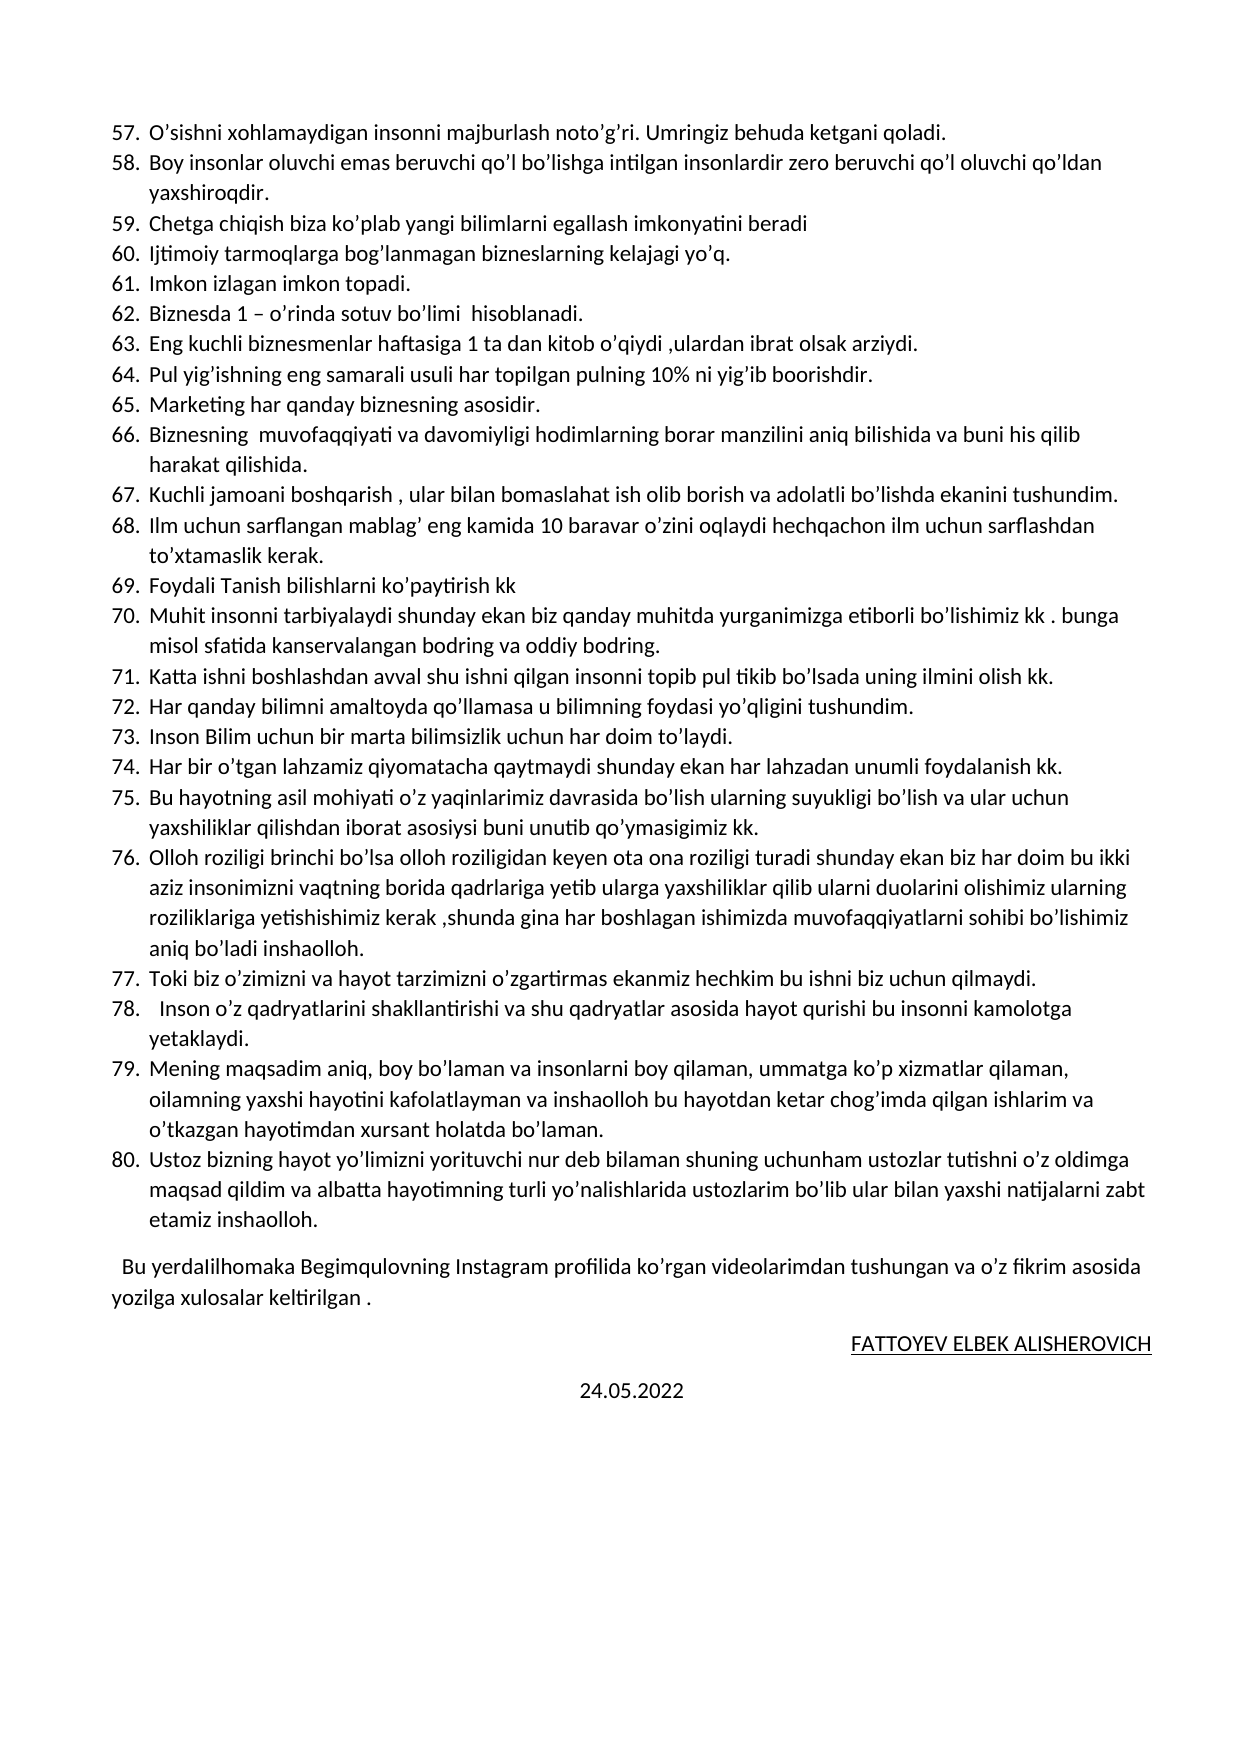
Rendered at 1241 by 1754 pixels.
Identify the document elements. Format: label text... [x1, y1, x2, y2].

list Har bir o’tgan lahzamiz qiyomatacha qaytmaydi shunday ekan har lahzadan unumli foydalanish kk. [111, 752, 1152, 781]
text 24.05.2022 [111, 1376, 1152, 1404]
list Ustoz bizning hayot yo’limizni yorituvchi nur deb bilaman shuning uchunham ustozlar tutishni o’z oldimga maqsad qildim va albatta hayotimning turli yo’nalishlarida ustozlarim bo’lib ular bilan yaxshi natijalarni zabt etamiz inshaolloh. [111, 1145, 1152, 1234]
list Katta ishni boshlashdan avval shu ishni qilgan insonni topib pul tikib bo’lsada uning ilmini olish kk. [111, 662, 1152, 690]
list Olloh roziligi brinchi bo’lsa olloh roziligidan keyen ota ona roziligi turadi shunday ekan biz har doim bu ikki aziz insonimizni vaqtning borida qadrlariga yetib ularga yaxshiliklar qilib ularni duolarini olishimiz ularning roziliklariga yetishishimiz kerak ,shunda gina har boshlagan ishimizda muvofaqqiyatlarni sohibi bo’lishimiz aniq bo’ladi inshaolloh. [111, 843, 1152, 962]
list Har qanday bilimni amaltoyda qo’llamasa u bilimning foydasi yo’qligini tushundim. [111, 692, 1152, 720]
list Ilm uchun sarflangan mablag’ eng kamida 10 baravar o’zini oqlaydi hechqachon ilm uchun sarflashdan to’xtamaslik kerak. [111, 511, 1152, 569]
list Eng kuchli biznesmenlar haftasiga 1 ta dan kitob o’qiydi ,ulardan ibrat olsak arziydi. [111, 329, 1152, 358]
list Imkon izlagan imkon topadi. [111, 269, 1152, 297]
list Inson Bilim uchun bir marta bilimsizlik uchun har doim to’laydi. [111, 722, 1152, 750]
list Toki biz o’zimizni va hayot tarzimizni o’zgartirmas ekanmiz hechkim bu ishni biz uchun qilmaydi. [111, 964, 1152, 992]
list Inson o’z qadryatlarini shakllantirishi va shu qadryatlar asosida hayot qurishi bu insonni kamolotga yetaklaydi. [111, 994, 1152, 1052]
text Bu yerdaIilhomaka Begimqulovning Instagram profilida ko’rgan videolarimdan tushungan va o’z fikrim asosida yozilga xulosalar keltirilgan . [111, 1252, 1152, 1311]
text FATTOYEV ELBEK ALISHEROVICH [111, 1329, 1152, 1358]
list Marketing har qanday biznesning asosidir. [111, 390, 1152, 418]
list Muhit insonni tarbiyalaydi shunday ekan biz qanday muhitda yurganimizga etiborli bo’lishimiz kk . bunga misol sfatida kanservalangan bodring va oddiy bodring. [111, 601, 1152, 660]
list Biznesda 1 – o’rinda sotuv bo’limi hisoblanadi. [111, 299, 1152, 327]
list Biznesning muvofaqqiyati va davomiyligi hodimlarning borar manzilini aniq bilishida va buni his qilib harakat qilishida. [111, 420, 1152, 478]
list Chetga chiqish biza ko’plab yangi bilimlarni egallash imkonyatini beradi [111, 209, 1152, 237]
list Foydali Tanish bilishlarni ko’paytirish kk [111, 571, 1152, 599]
list Boy insonlar oluvchi emas beruvchi qo’l bo’lishga intilgan insonlardir zero beruvchi qo’l oluvchi qo’ldan yaxshiroqdir. [111, 148, 1152, 207]
list Ijtimoiy tarmoqlarga bog’lanmagan bizneslarning kelajagi yo’q. [111, 239, 1152, 267]
list Pul yig’ishning eng samarali usuli har topilgan pulning 10% ni yig’ib boorishdir. [111, 360, 1152, 388]
list Kuchli jamoani boshqarish , ular bilan bomaslahat ish olib borish va adolatli bo’lishda ekanini tushundim. [111, 481, 1152, 509]
list Mening maqsadim aniq, boy bo’laman va insonlarni boy qilaman, ummatga ko’p xizmatlar qilaman, oilamning yaxshi hayotini kafolatlayman va inshaolloh bu hayotdan ketar chog’imda qilgan ishlarim va o’tkazgan hayotimdan xursant holatda bo’laman. [111, 1054, 1152, 1143]
list O’sishni xohlamaydigan insonni majburlash noto’g’ri. Umringiz behuda ketgani qoladi. [111, 118, 1152, 146]
list Bu hayotning asil mohiyati o’z yaqinlarimiz davrasida bo’lish ularning suyukligi bo’lish va ular uchun yaxshiliklar qilishdan iborat asosiysi buni unutib qo’ymasigimiz kk. [111, 783, 1152, 841]
